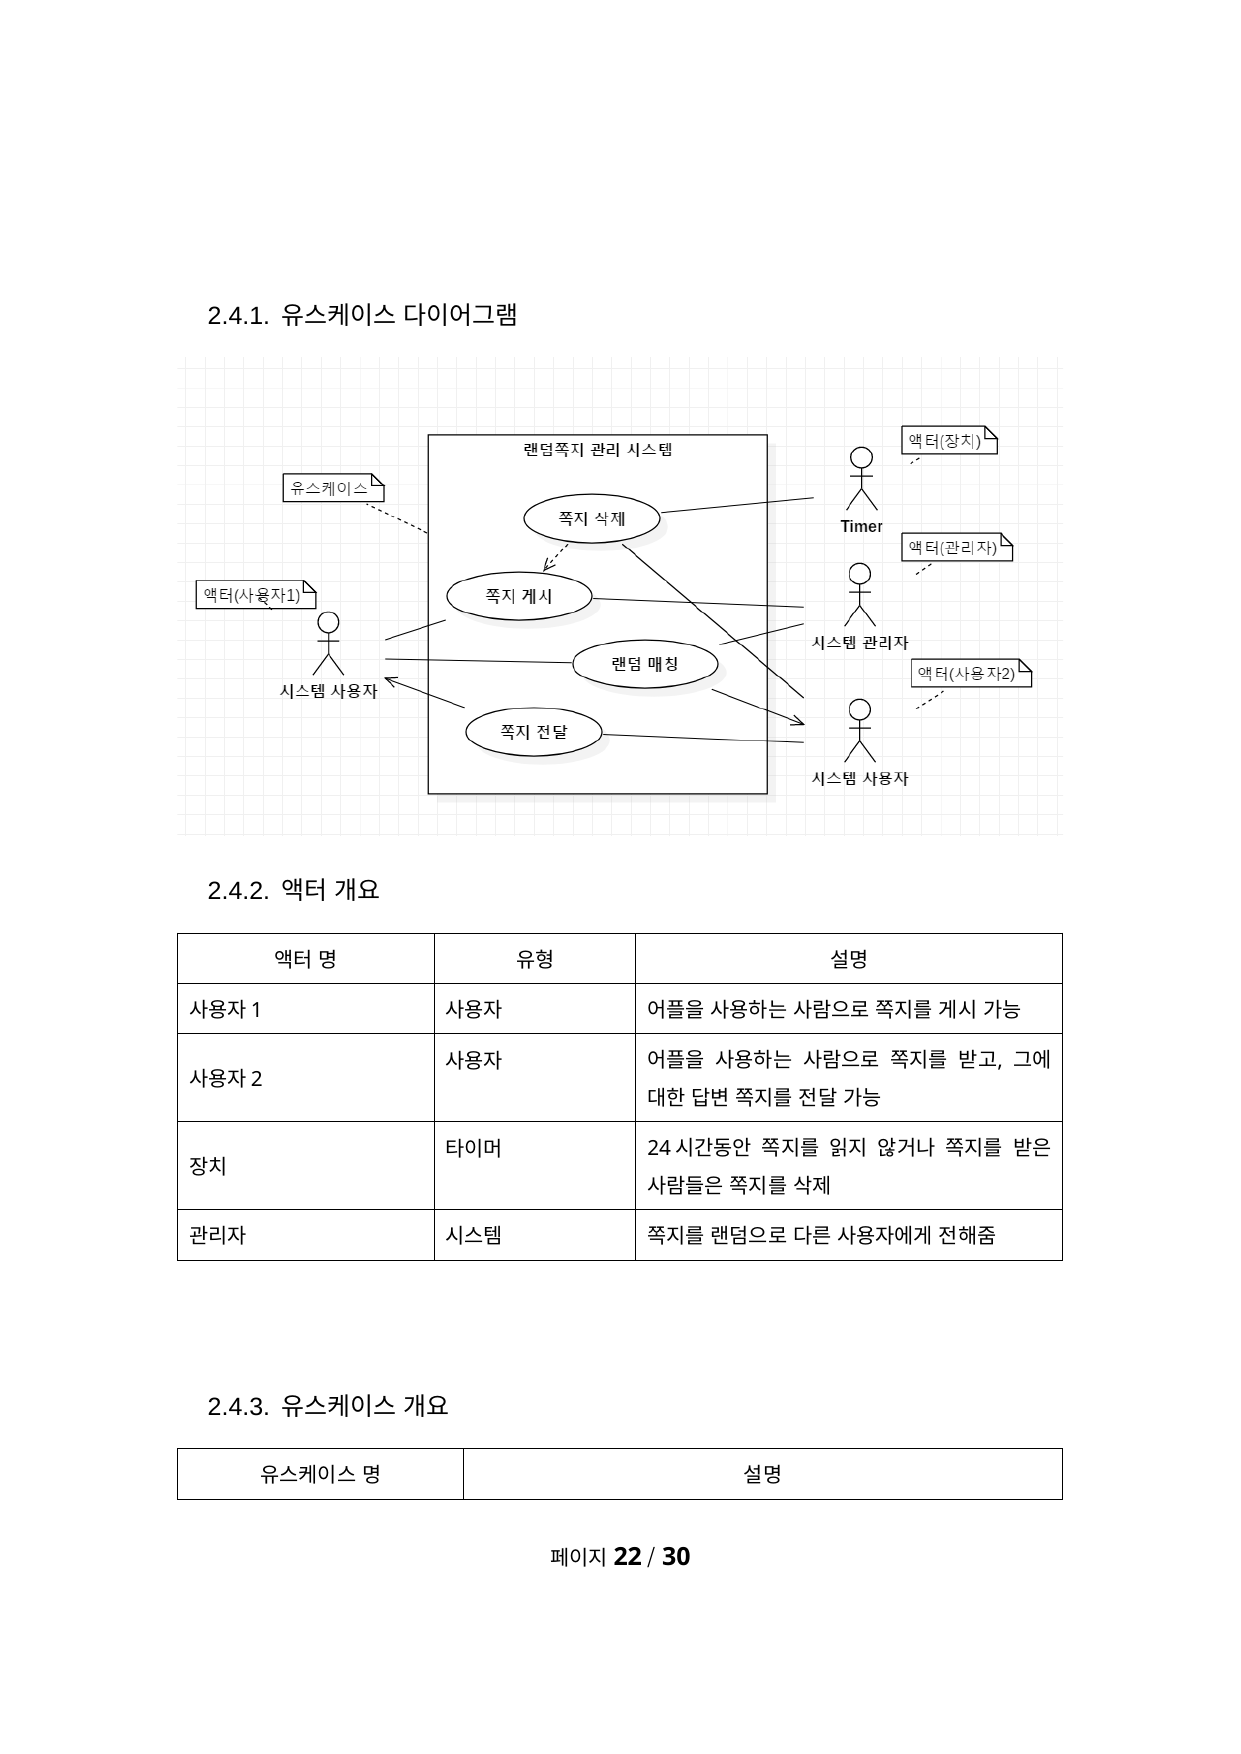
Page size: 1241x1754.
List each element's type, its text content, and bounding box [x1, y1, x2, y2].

table_header 설명 [464, 1449, 1062, 1498]
table_cell 시스템 [435, 1210, 635, 1259]
table_header 액터 명 [178, 934, 434, 983]
picture [177, 357, 1064, 836]
table_cell 어플을 사용하는 사람으로 쪽지를 받고, 그에 대한 답변 쪽지를 전달 가능 [636, 1034, 1062, 1121]
table_cell 사용자 [435, 984, 635, 1033]
table_cell 사용자2 [178, 1034, 434, 1121]
table_header 유스케이스 명 [178, 1449, 463, 1498]
table_cell 관리자 [178, 1210, 434, 1259]
subtitle 유스케이스 다이어그램 [207, 295, 1063, 332]
table_cell 어플을 사용하는 사람으로 쪽지를 게시 가능 [636, 984, 1062, 1033]
table_header 유형 [435, 934, 635, 983]
subtitle 유스케이스 개요 [207, 1386, 1063, 1423]
subtitle 액터 개요 [207, 870, 1063, 907]
table_cell 쪽지를 랜덤으로 다른 사용자에게 전해줌 [636, 1210, 1062, 1259]
table_cell 24시간동안 쪽지를 읽지 않거나 쪽지를 받은 사람들은 쪽지를 삭제 [636, 1122, 1062, 1209]
table_cell 장치 [178, 1122, 434, 1209]
table_header 설명 [636, 934, 1062, 983]
table_cell 타이머 [435, 1122, 635, 1209]
table_cell 사용자1 [178, 984, 434, 1033]
table_cell 사용자 [435, 1034, 635, 1121]
